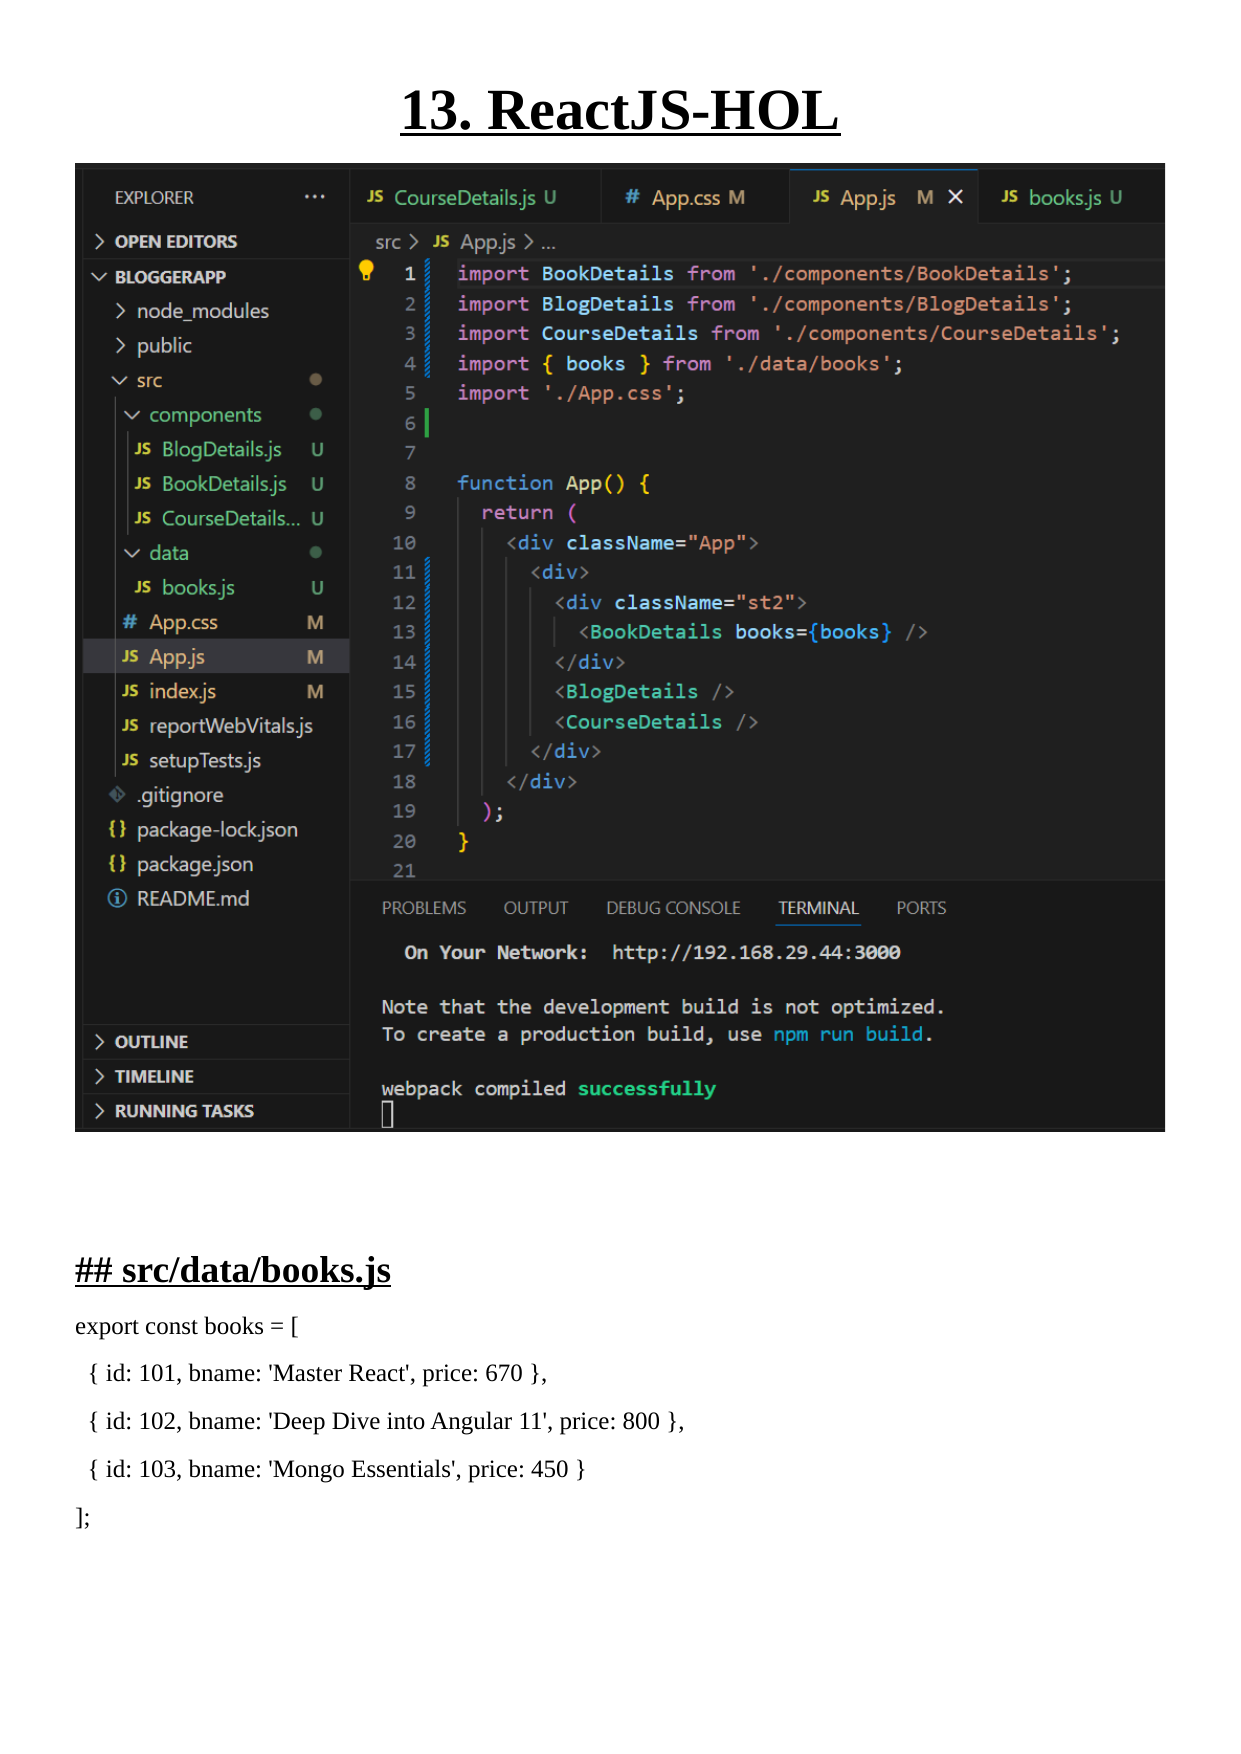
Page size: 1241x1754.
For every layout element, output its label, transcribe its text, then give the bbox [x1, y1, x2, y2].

text export const books = [ [75, 1311, 1165, 1339]
text ]; [75, 1502, 1165, 1530]
text ## src/data/books.js [75, 1248, 1165, 1291]
text { id: 103, bname: 'Mongo Essentials', price: 450 } [75, 1454, 1165, 1483]
picture [75, 163, 1166, 1132]
text { id: 102, bname: 'Deep Dive into Angular 11', price: 800 }, [75, 1406, 1165, 1435]
text { id: 101, bname: 'Master React', price: 670 }, [75, 1358, 1165, 1387]
text 13. ReactJS-HOL [75, 75, 1165, 142]
